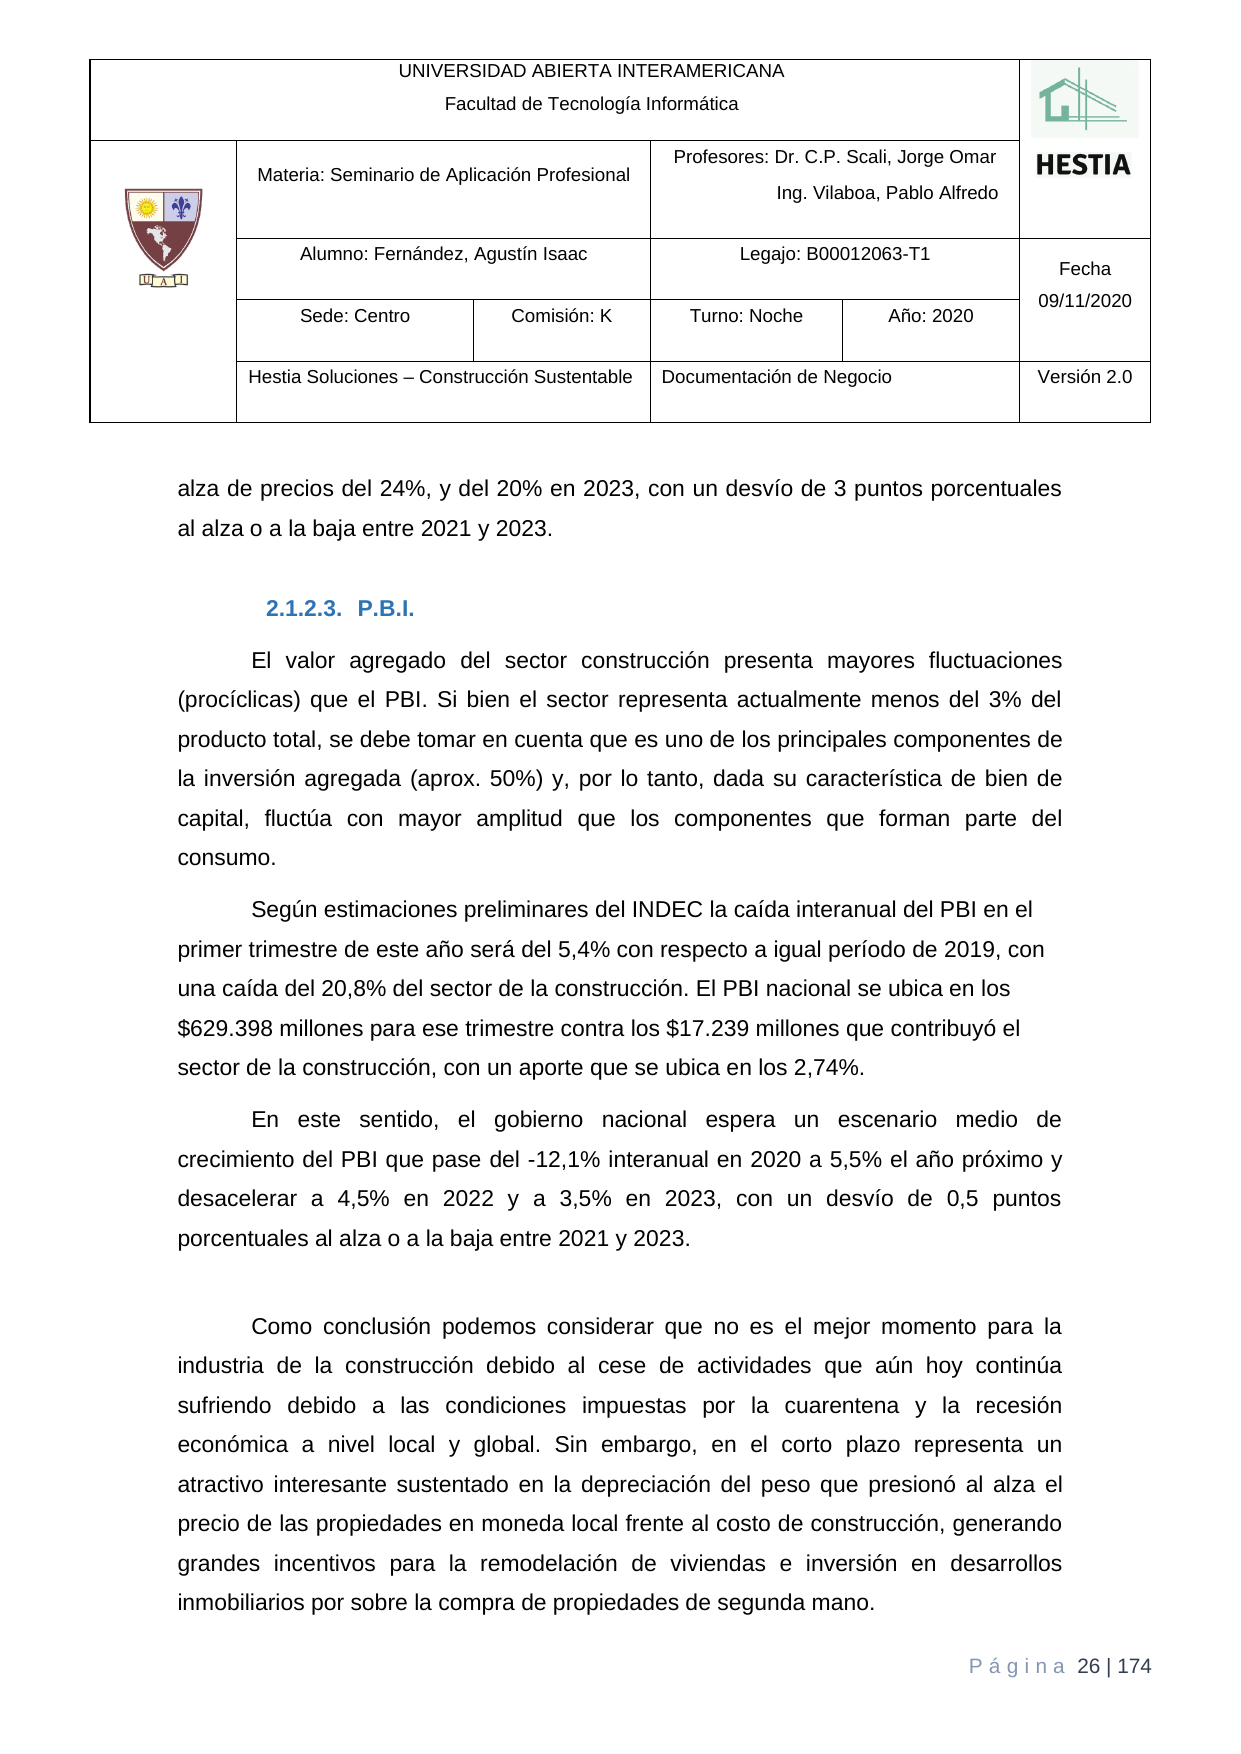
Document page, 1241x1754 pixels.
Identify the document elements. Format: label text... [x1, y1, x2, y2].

subtitle P.B.I. [266, 595, 1063, 621]
picture [116, 181, 208, 288]
picture [1036, 152, 1132, 178]
text Como conclusión podemos considerar que no es el mejor momento para la industria de la construcción debido al cese de actividades que aún hoy continúa sufriendo debido a las condiciones impuestas por la cuarentena y la recesión económica a nivel local y global. Sin embargo, en el corto plazo representa un atractivo interesante sustentado en la depreciación del peso que presionó al alza el precio de las propiedades en moneda local frente al costo de construcción, generando grandes incentivos para la remodelación de viviendas e inversión en desarrollos inmobiliarios por sobre la compra de propiedades de segunda mano. [177, 1313, 1063, 1616]
text En este sentido, el gobierno nacional espera un escenario medio de crecimiento del PBI que pase del -12,1% interanual en 2020 a 5,5% el año próximo y desacelerar a 4,5% en 2022 y a 3,5% en 2023, con un desvío de 0,5 puntos porcentuales al alza o a la baja entre 2021 y 2023. [177, 1106, 1063, 1251]
text El valor agregado del sector construcción presenta mayores fluctuaciones (procíclicas) que el PBI. Si bien el sector representa actualmente menos del 3% del producto total, se debe tomar en cuenta que es uno de los principales componentes de la inversión agregada (aprox. 50%) y, por lo tanto, dada su característica de bien de capital, fluctúa con mayor amplitud que los componentes que forman parte del consumo. [177, 647, 1063, 871]
picture [1031, 60, 1139, 138]
text Según estimaciones preliminares del INDEC la caída interanual del PBI en el primer trimestre de este año será del 5,4% con respecto a igual período de 2019, con una caída del 20,8% del sector de la construcción. El PBI nacional se ubica en los $629.398 millones para ese trimestre contra los $17.239 millones que contribuyó el sector de la construcción, con un aporte que se ubica en los 2,74%. [177, 896, 1063, 1080]
